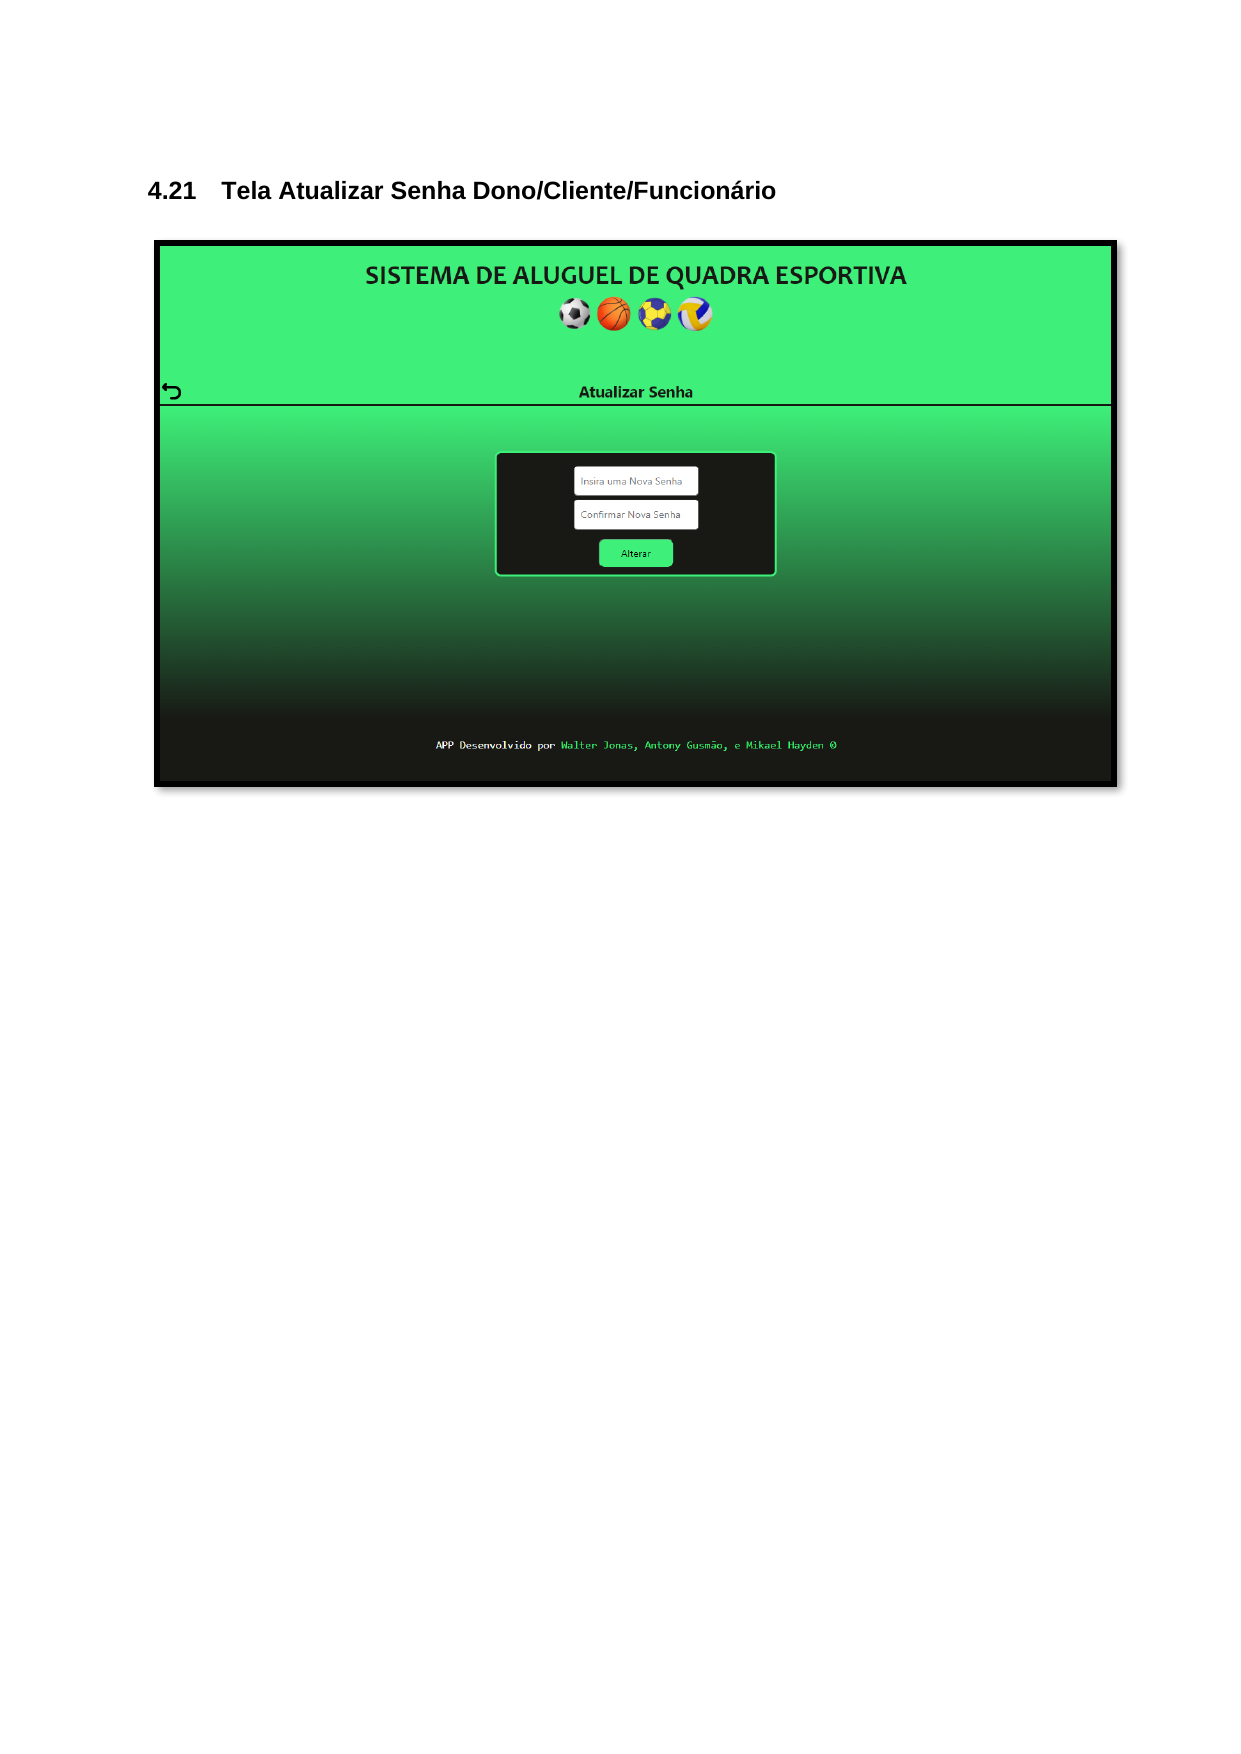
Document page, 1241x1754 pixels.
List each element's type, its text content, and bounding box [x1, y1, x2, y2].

list Tela Atualizar Senha Dono/Cliente/Funcionário [148, 176, 1231, 205]
picture [160, 246, 1111, 781]
